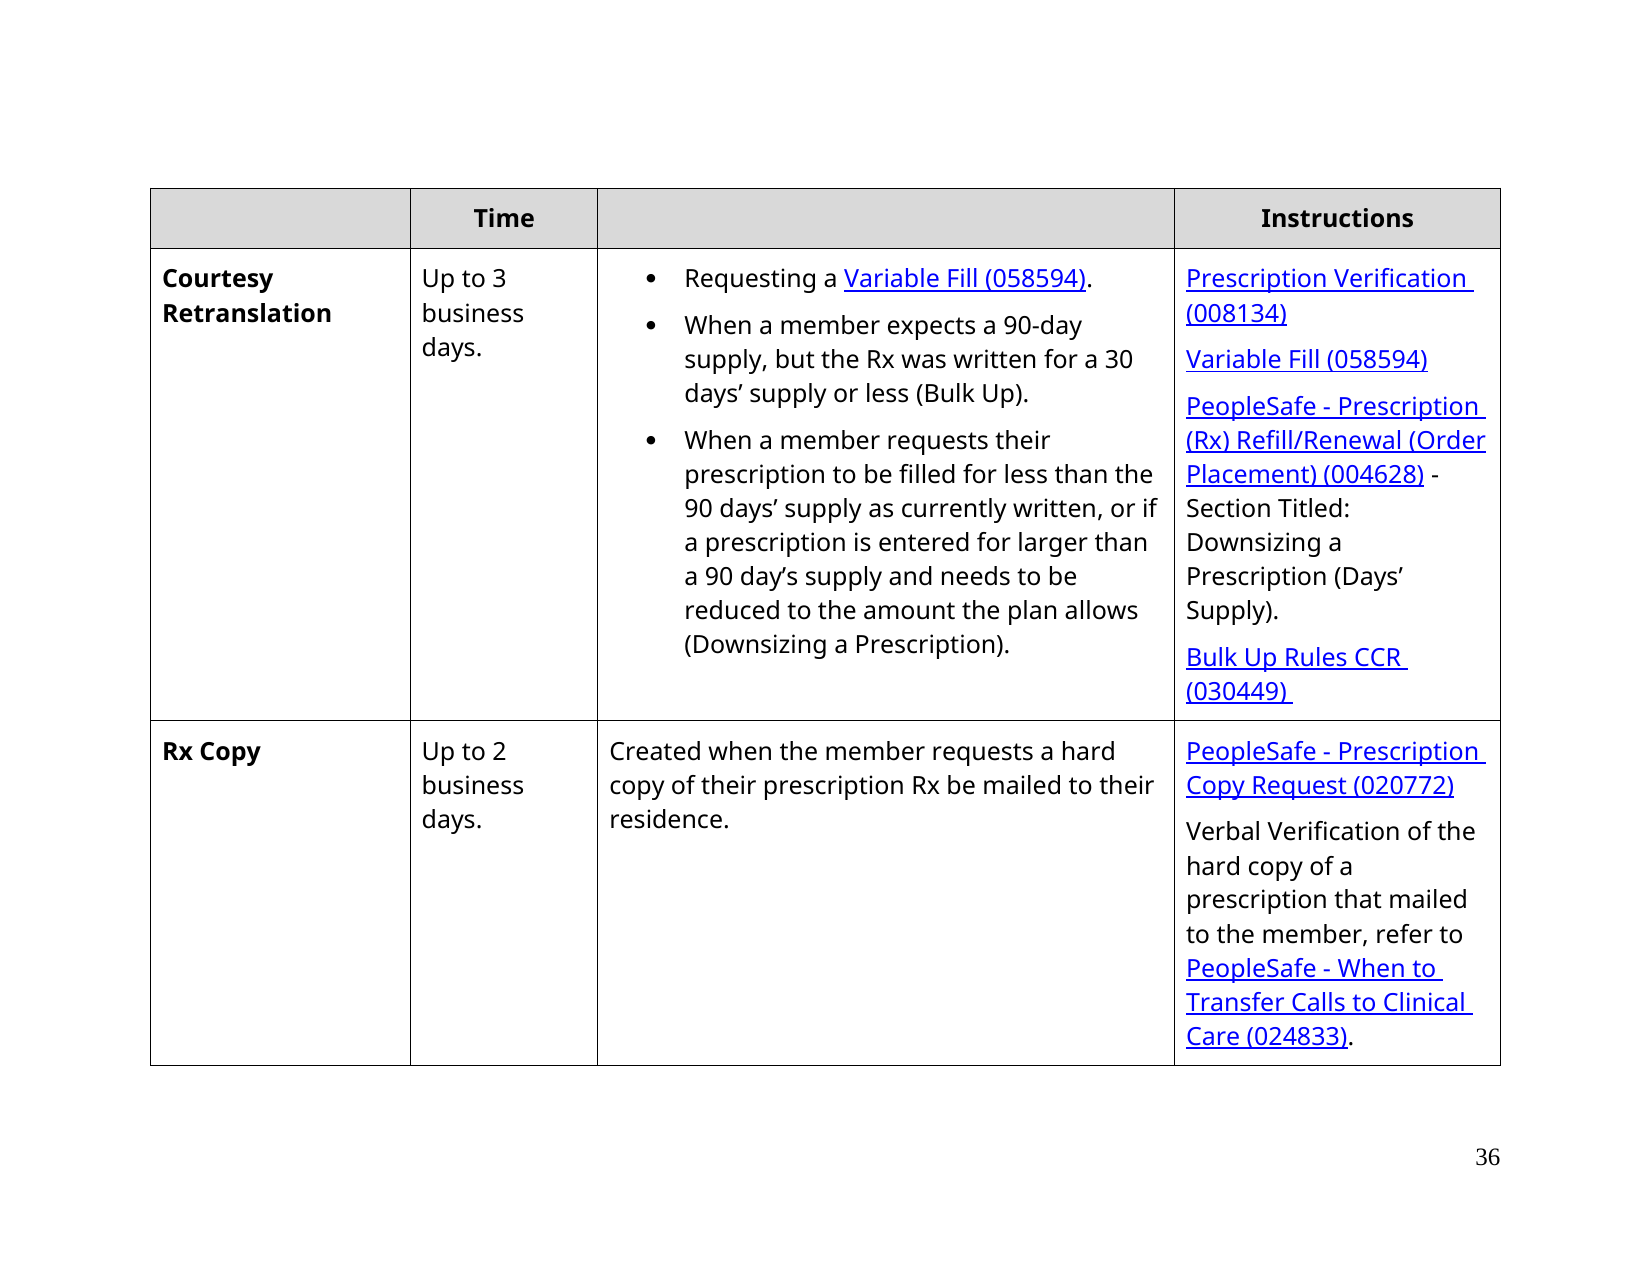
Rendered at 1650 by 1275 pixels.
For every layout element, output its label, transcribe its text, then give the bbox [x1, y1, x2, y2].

table_cell Rx Copy [151, 721, 410, 1065]
table_cell Created when the member requests a hard copy of their prescription Rx be mailed to their residence. [598, 721, 1174, 1065]
table_cell Courtesy Retranslation [151, 249, 410, 720]
table_cell Up to 3 business days. [411, 249, 597, 720]
table_header Turnaround Time [411, 189, 597, 248]
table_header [1175, 189, 1500, 248]
table_cell Prescription Verification (008134) Variable Fill (058594) PeopleSafe - Prescription (Rx) Refill/Renewal (Order Placement) (004628) - Section Titled: Downsizing a Prescription (Days’ Supply). Bulk Up Rules CCR (030449) [1175, 249, 1500, 720]
table_cell Requesting a Variable Fill (058594). When a member expects a 90-day supply, but the Rx was written for a 30 days’ supply or less (Bulk Up). When a member requests their prescription to be filled for less than the 90 days’ supply as currently written, or if a prescription is entered for larger than a 90 day’s supply and needs to be reduced to the amount the plan allows (Downsizing a Prescription). [598, 249, 1174, 720]
table_header Uses [598, 189, 1174, 248]
table_header Task Type [151, 189, 410, 248]
table_cell Up to 2 business days. [411, 721, 597, 1065]
table_cell PeopleSafe - Prescription Copy Request (020772) Verbal Verification of the hard copy of a prescription that mailed to the member, refer to PeopleSafe - When to Transfer Calls to Clinical Care (024833). [1175, 721, 1500, 1065]
